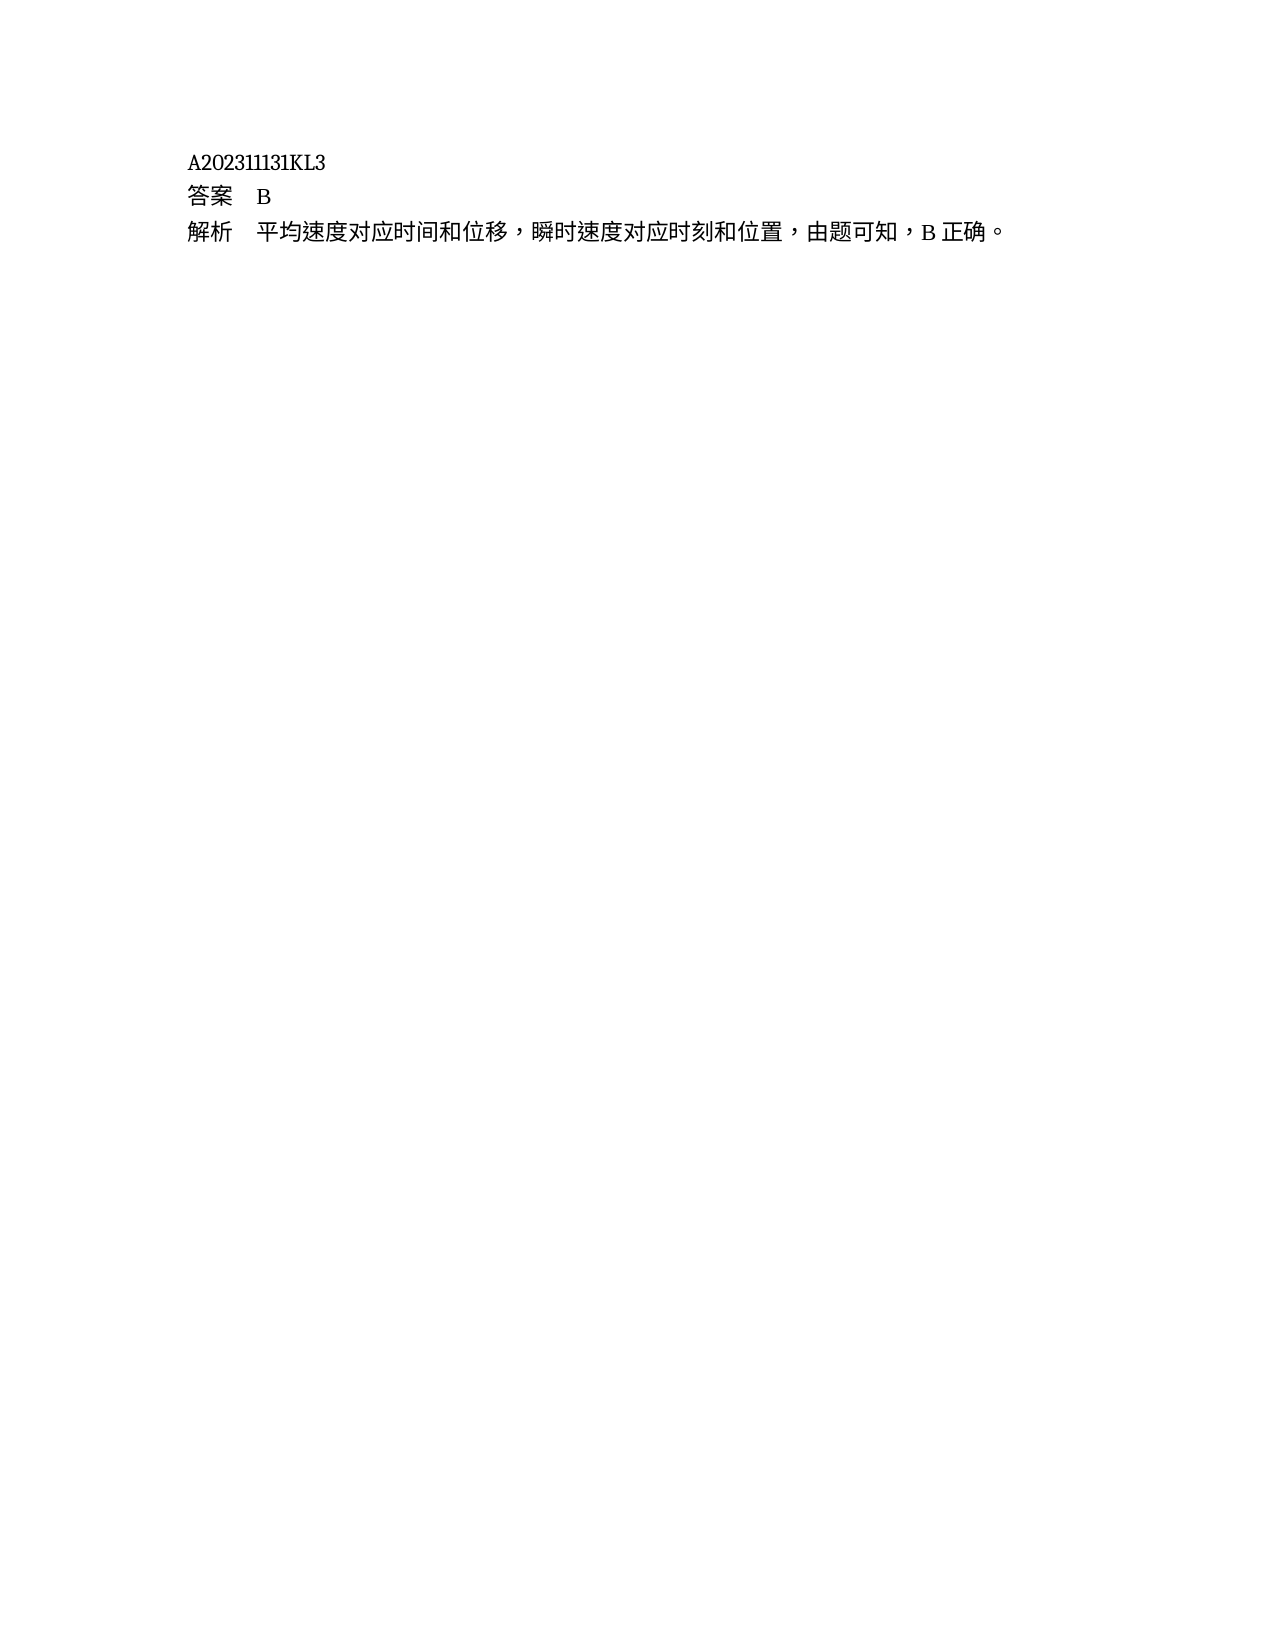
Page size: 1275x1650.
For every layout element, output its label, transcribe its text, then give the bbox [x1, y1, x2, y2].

text 解析 平均速度对应时间和位移，瞬时速度对应时刻和位置，由题可知，B正确。 [187, 216, 1087, 247]
text 答案 B [187, 180, 1087, 211]
text A202311131KL3 [187, 150, 1087, 176]
